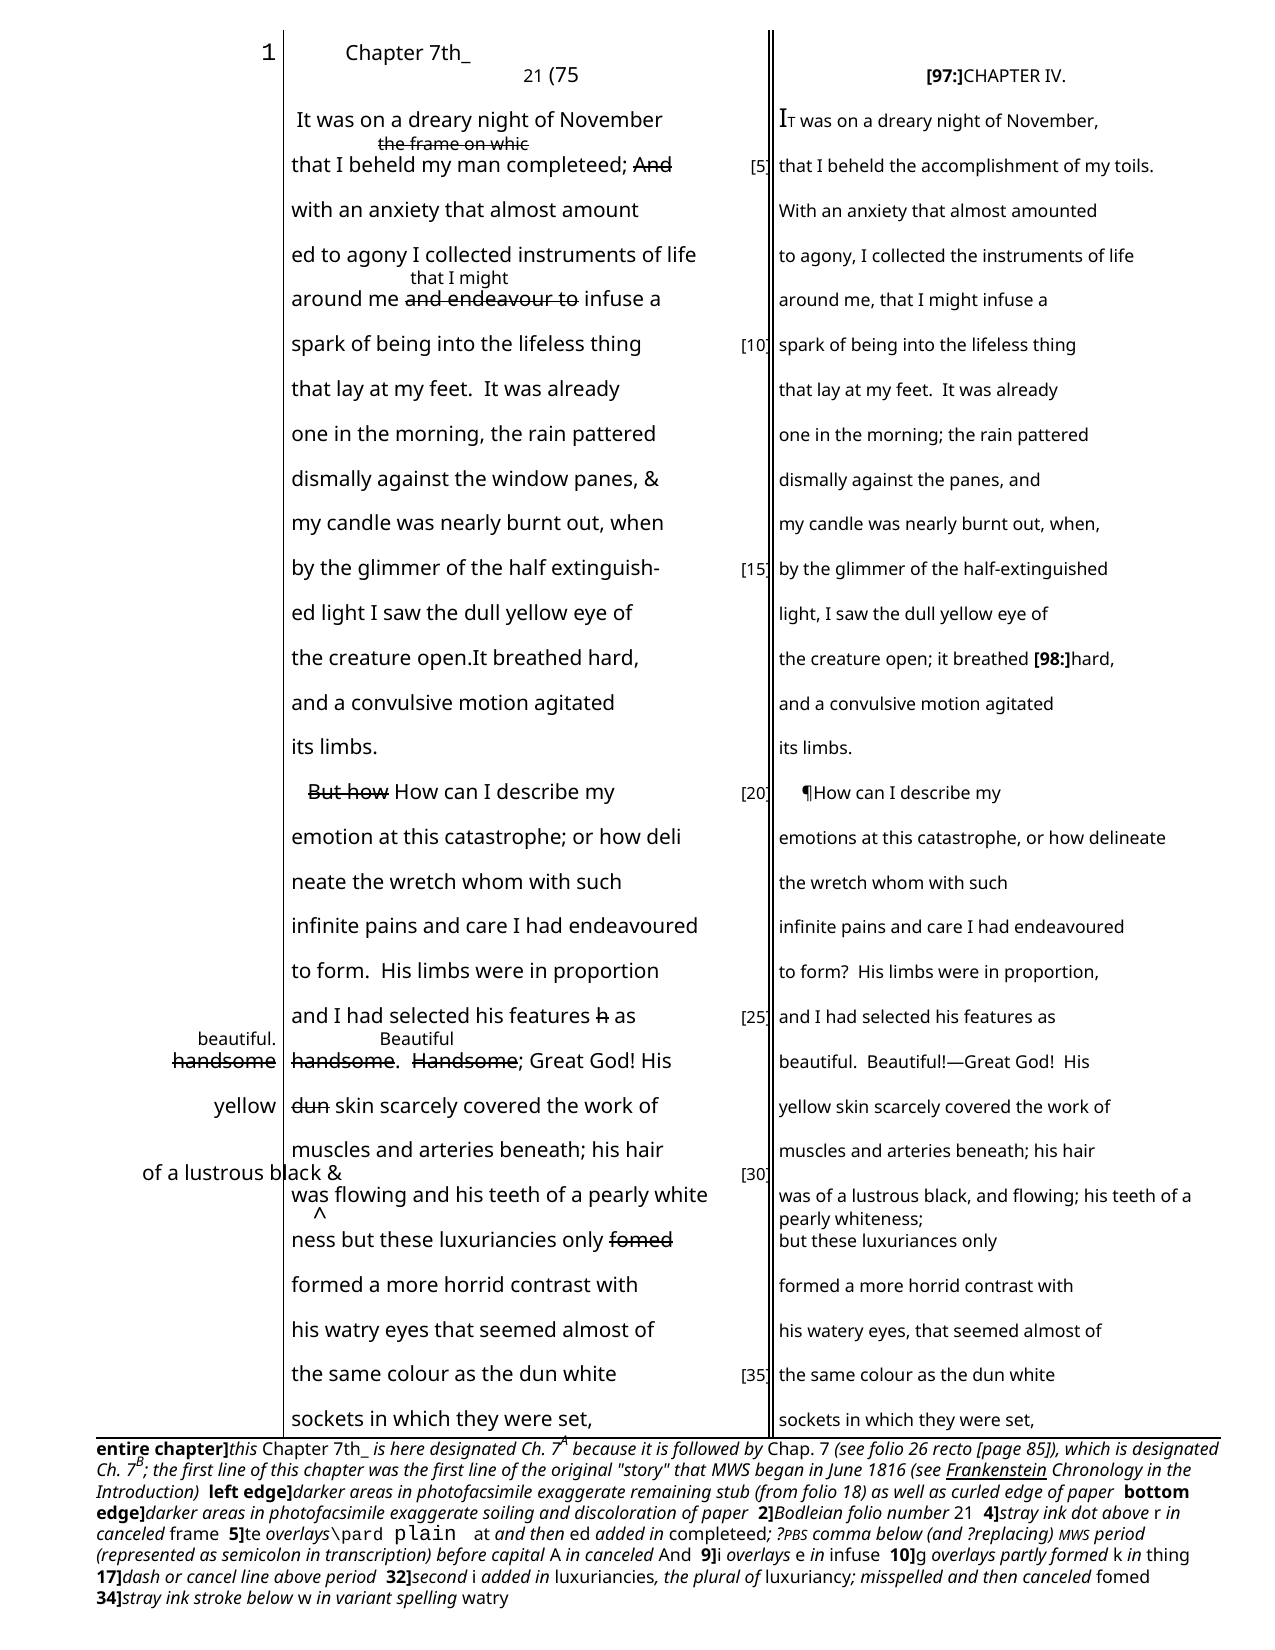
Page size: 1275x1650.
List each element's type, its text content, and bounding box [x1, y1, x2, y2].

table_header [97:]CHAPTER IV. It was on a dreary night of November, that I beheld the accomplishment of my toils. With an anxiety that almost amounted to agony, I collected the instruments of life around me, that I might infuse a spark of being into the lifeless thing that lay at my feet. It was already one in the morning; the rain pattered dismally against the panes, and my candle was nearly burnt out, when, by the glimmer of the half-extinguished light, I saw the dull yellow eye of the creature open; it breathed [98:]hard, and a convulsive motion agitated its limbs. ¶How can I describe my emotions at this catastrophe, or how delineate the wretch whom with such infinite pains and care I had endeavoured to form? His limbs were in proportion, and I had selected his features as beautiful. Beautiful!—Great God! His yellow skin scarcely covered the work of muscles and arteries beneath; his hair was of a lustrous black, and flowing; his teeth of a pearly whiteness; but these luxuriances only formed a more horrid contrast with his watery eyes, that seemed almost of the same colour as the dun white sockets in which they were set, [774, 30, 1221, 1437]
text entire chapter]this Chapter 7 is here designated Ch. 7A because it is followed by Chap. 7 (see folio 26 recto [page 85]), which is designated Ch. 7B; the first line of this chapter was the first line of the original "story" that MWS began in June 1816 (see Frankenstein Chronology in the Introduction) left edge]darker areas in photofacsimile exaggerate remaining stub (from folio 18) as well as curled edge of paper bottom edge]darker areas in photofacsimile exaggerate soiling and discoloration of paper 2]Bodleian folio number 21 4]stray ink dot above r in canceled frame 5]te overlays\pard plain at and then ed added in completeed; ?pbs comma below (and ?replacing) mws period (represented as semicolon in transcription) before capital A in canceled And 9]i overlays e in infuse 10]g overlays partly formed k in thing 17]dash or cancel line above period 32]second i added in luxuriancies, the plural of luxuriancy; misspelled and then canceled fomed 34]stray ink stroke below w in variant spelling watry [96, 1439, 1221, 1608]
table_header Chapter 7 21 (75 It was on a dreary night of November the frame on whic that I beheld my man completeed; And [5] with an anxiety that almost amount ed to agony I collected instruments of life that I might around me and endeavour to infuse a spark of being into the lifeless thing [10] that lay at my feet. It was already one in the morning, the rain pattered dismally against the window panes, & my candle was nearly burnt out, when by the glimmer of the half extinguish- [15] ed light I saw the dull yellow eye of the creature openIt breathed hard, and a convulsive motion agitated its limbs. But how How can I describe my [20] emotion at this catastrophe; or how deli neate the wretch whom with such infinite pains and care I had endeavoured to form. His limbs were in proportion and I had selected his features h as [25] beautiful. Beautiful handsome. Handsome; Great God! His dun skin scarcely covered the work of muscles and arteries beneath; his hair of a lustrous blac k & [30] was flowing and his teeth of a pearly white ^ ness but these luxuriancies only fomed formed a more horrid contrast with his watry eyes that seemed almost of the same colour as the dun white [35] sockets in which they were set, [284, 30, 768, 1437]
table_header handsome yellow [96, 30, 283, 1437]
